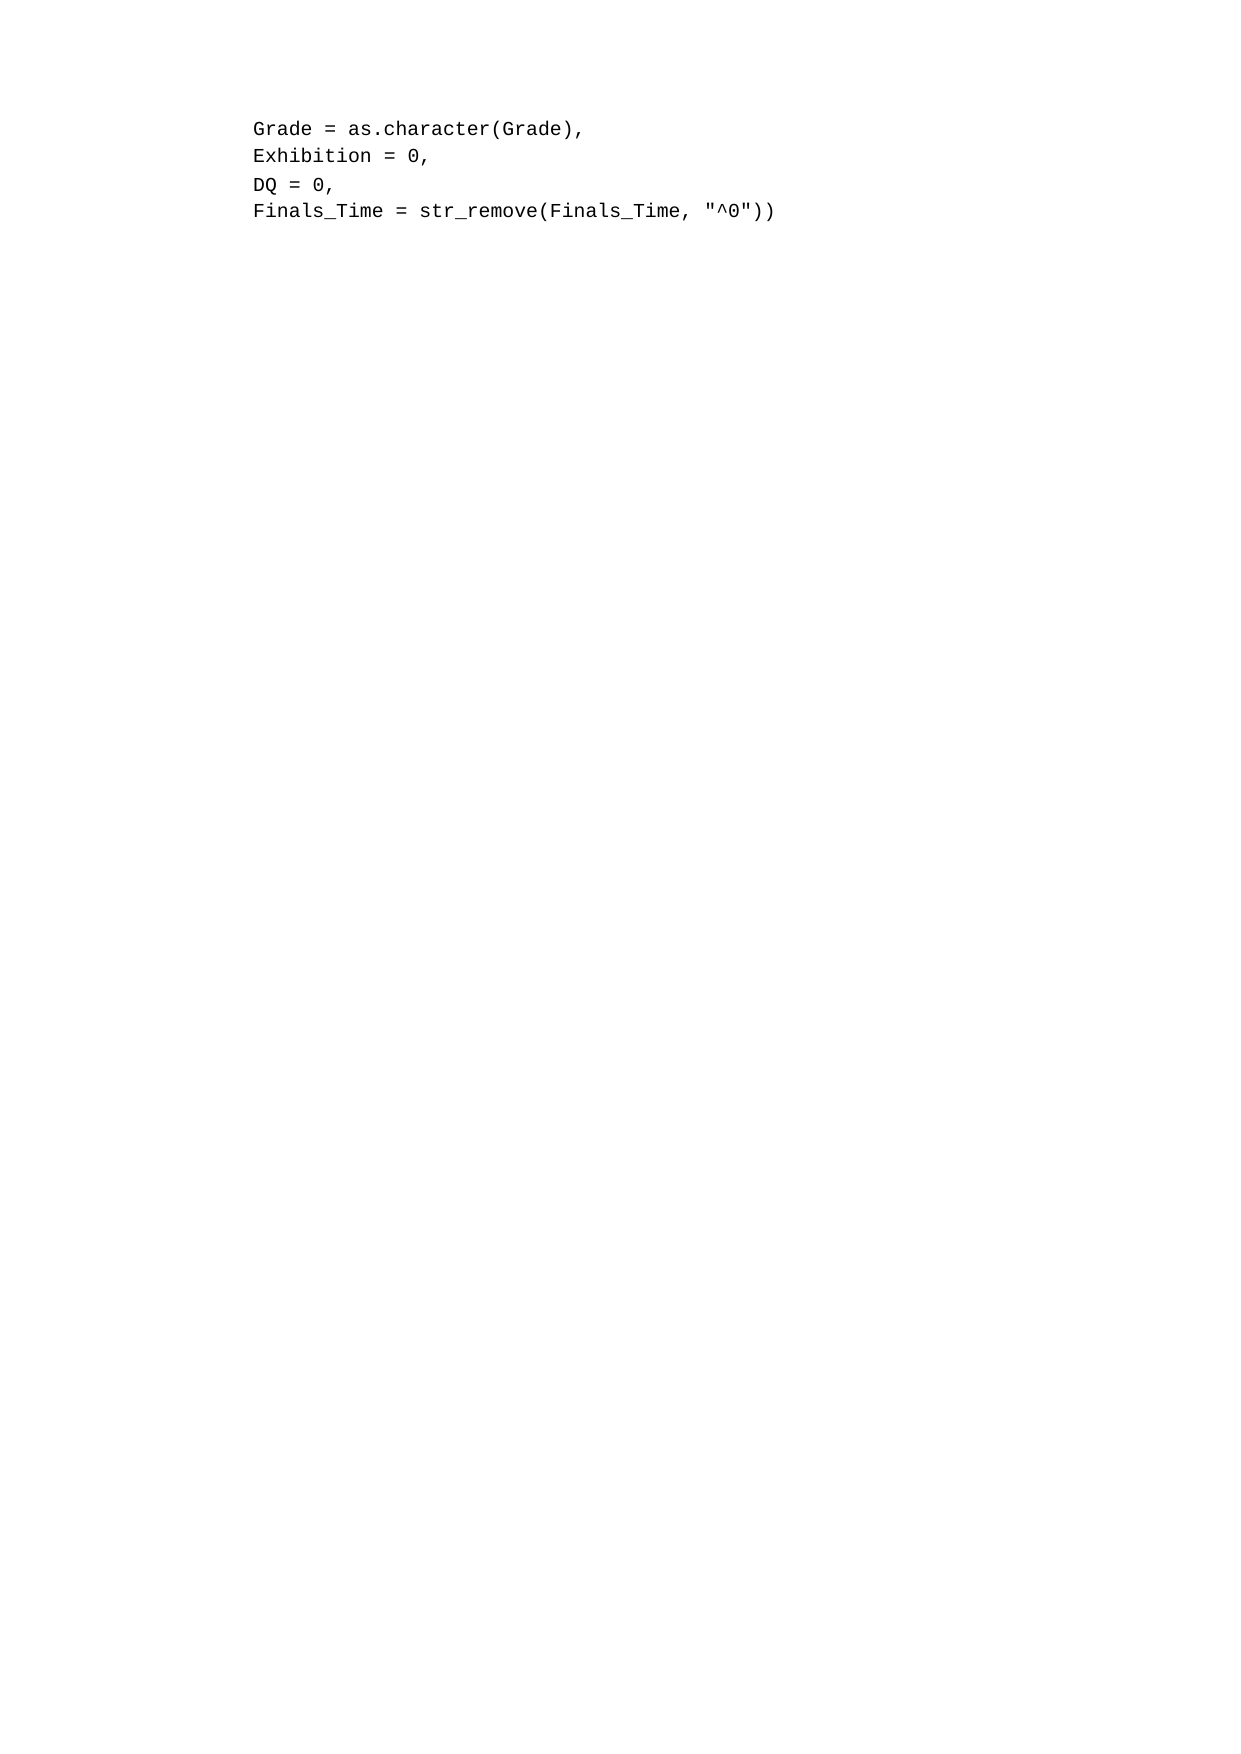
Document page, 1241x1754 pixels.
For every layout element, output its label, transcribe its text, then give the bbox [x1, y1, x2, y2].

text Finals_Time = str_remove(Finals_Time, "^0")) [253, 201, 1107, 223]
text Grade = as.character(Grade), Exhibition = 0, [253, 119, 619, 168]
text DQ = 0, [253, 173, 1107, 196]
